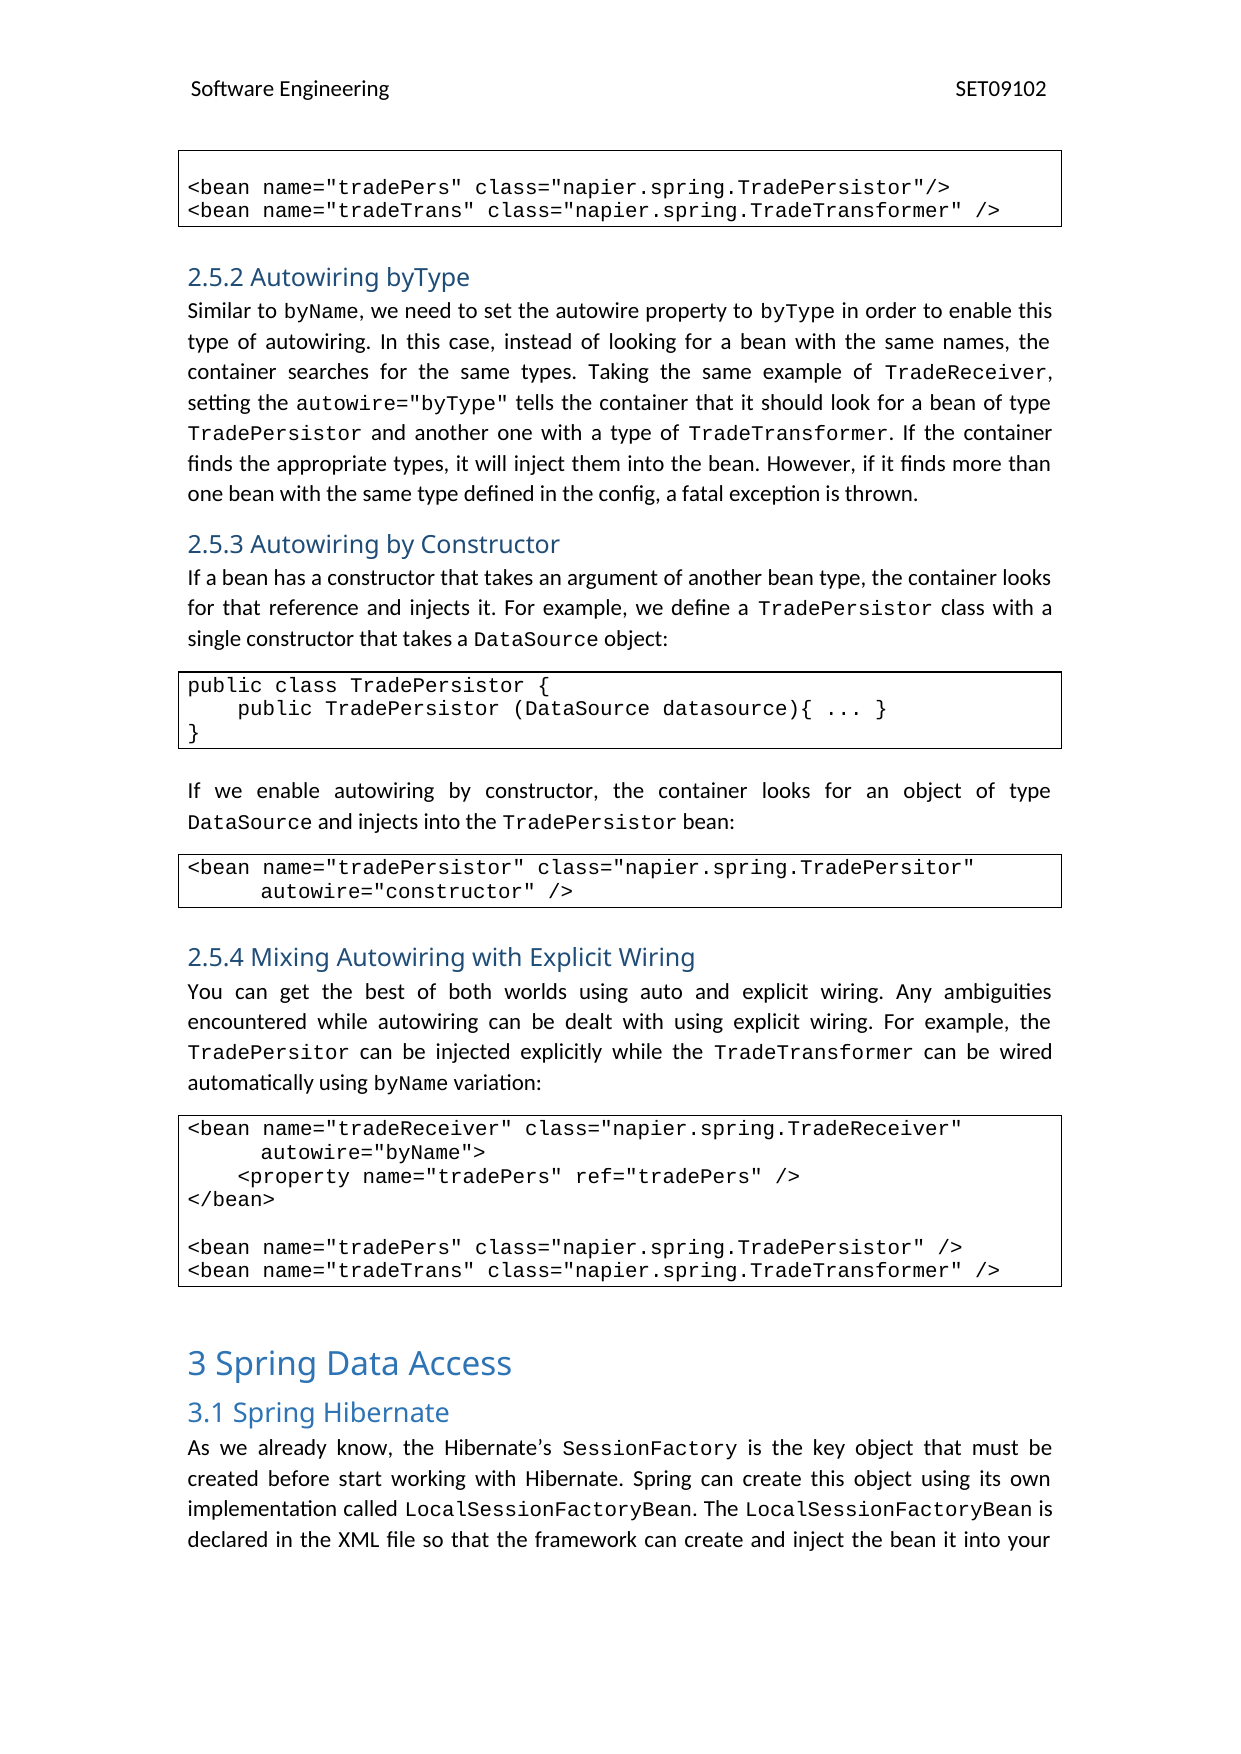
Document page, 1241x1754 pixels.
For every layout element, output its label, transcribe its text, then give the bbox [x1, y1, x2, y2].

text autowire="byName"> [187, 1142, 1053, 1166]
subtitle 3 Spring Data Access [187, 1340, 1053, 1386]
text } [179, 719, 1061, 748]
subtitle 2.5.3 Autowiring by Constructor [187, 526, 1053, 560]
text If we enable autowiring by constructor, the container looks for an object of type DataSource and injects into the TradePersistor bean: [187, 777, 1053, 835]
text <property name="tradePers" ref="tradePers" /> [187, 1166, 1053, 1189]
text <bean name="tradePersistor" class="napier.spring.TradePersitor" [179, 855, 1061, 878]
subtitle 3.1 Spring Hibernate [187, 1393, 1053, 1430]
text <bean name="tradeTrans" class="napier.spring.TradeTransformer" /> [179, 1257, 1061, 1286]
text <bean name="tradePers" class="napier.spring.TradePersistor" /> [187, 1237, 1053, 1257]
text autowire="constructor" /> [179, 878, 1061, 907]
text <bean name="tradeTrans" class="napier.spring.TradeTransformer" /> [179, 197, 1061, 226]
text <bean name="tradeReceiver" class="napier.spring.TradeReceiver" [179, 1116, 1061, 1142]
text </bean> [187, 1189, 1053, 1213]
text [187, 1433, 1053, 1553]
text Similar to byName, we need to set the autowire property to byType in order to enable this type of autowiring. In this case, instead of looking for a bean with the same names, the container searches for the same types. Taking the same example of TradeReceiver, setting the autowire="byType" tells the container that it should look for a bean of type TradePersistor and another one with a type of TradeTransformer. If the container finds the appropriate types, it will inject them into the bean. However, if it finds more than one bean with the same type defined in the config, a fatal exception is thrown. [187, 296, 1053, 507]
text You can get the best of both worlds using auto and explicit wiring. Any ambiguities encountered while autowiring can be dealt with using explicit wiring. For example, the TradePersitor can be injected explicitly while the TradeTransformer can be wired automatically using byName variation: [187, 977, 1053, 1096]
text public TradePersistor (DataSource datasource){ ... } [187, 698, 1053, 719]
subtitle 2.5.2 Autowiring byType [187, 259, 1053, 293]
subtitle 2.5.4 Mixing Autowiring with Explicit Wiring [187, 940, 1053, 974]
text public class TradePersistor { [179, 673, 1061, 698]
text <bean name="tradePers" class="napier.spring.TradePersistor"/> [187, 177, 1053, 197]
text If a bean has a constructor that takes an argument of another bean type, the container looks for that reference and injects it. For example, we define a TradePersistor class with a single constructor that takes a DataSource object: [187, 563, 1053, 653]
